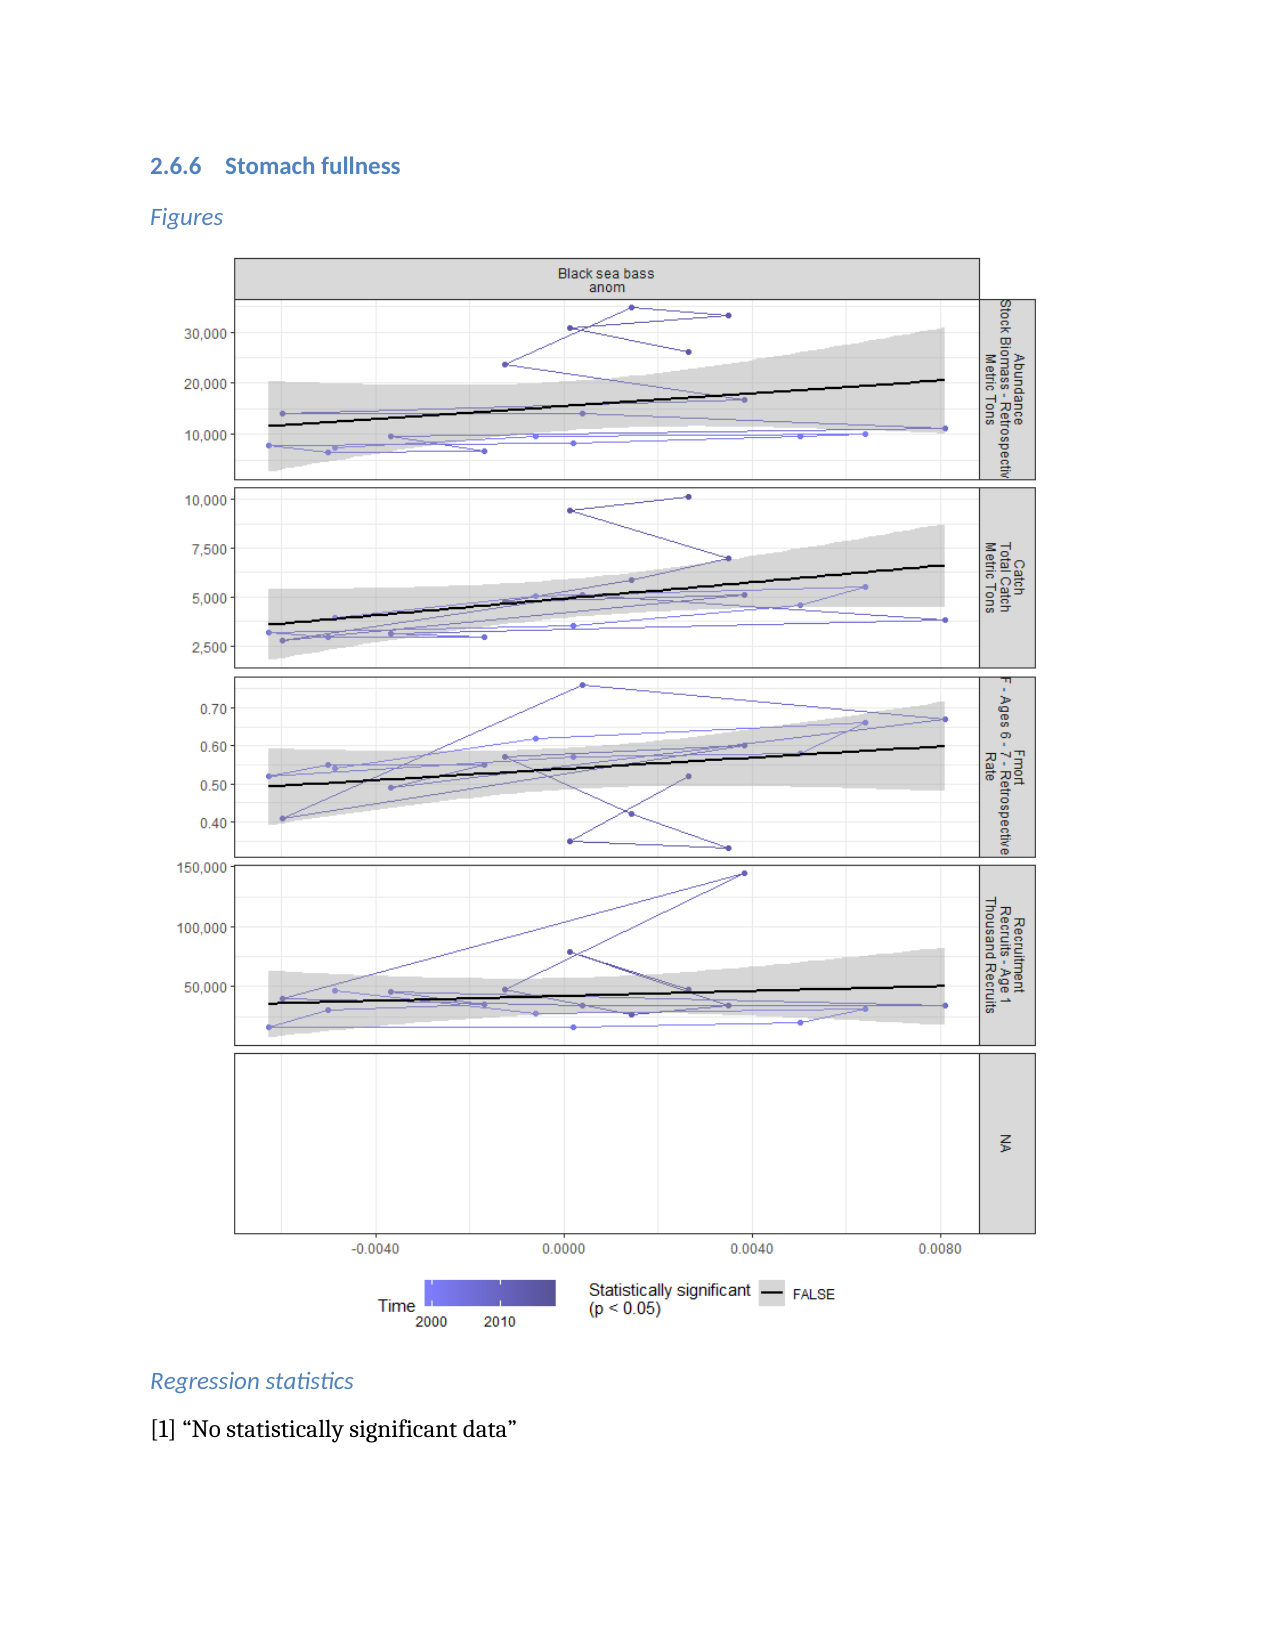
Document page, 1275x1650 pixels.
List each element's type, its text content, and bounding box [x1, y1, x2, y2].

subtitle 2.6.6 Stomach fullness [150, 150, 1125, 181]
subtitle Figures [150, 201, 1125, 232]
subtitle Regression statistics [150, 1365, 1125, 1396]
picture [168, 250, 1044, 1345]
text [1] “No statistically significant data” [150, 1414, 1125, 1443]
